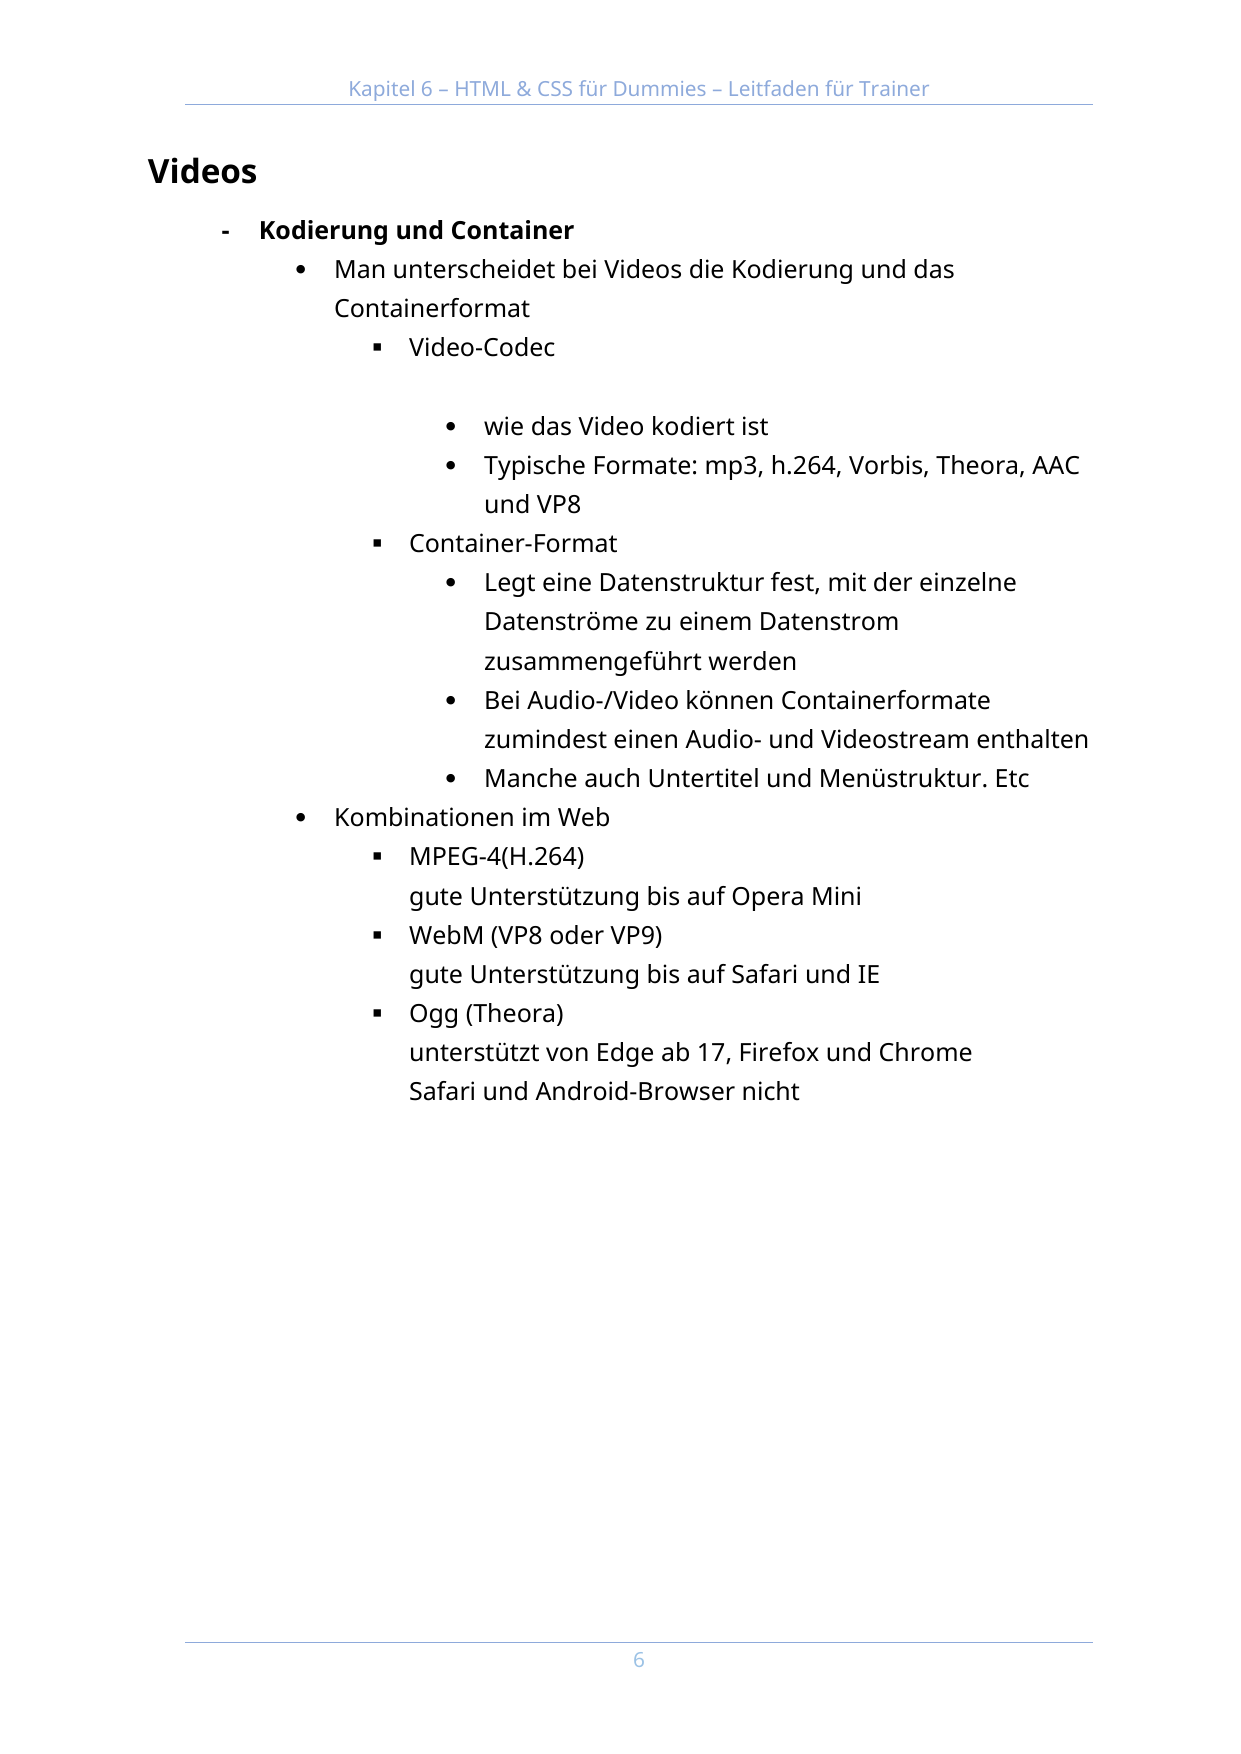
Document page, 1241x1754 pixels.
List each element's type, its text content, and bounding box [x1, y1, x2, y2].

list wie das Video kodiert ist [446, 408, 1093, 442]
list MPEG-4(H.264) gute Unterstützung bis auf Opera Mini [371, 839, 1093, 912]
list Bei Audio-/Video können Containerformate zumindest einen Audio- und Videostream enthalten [446, 682, 1093, 756]
list Man unterscheidet bei Videos die Kodierung und das Containerformat [296, 251, 1093, 325]
list Ogg (Theora) unterstützt von Edge ab 17, Firefox und Chrome Safari und Android-Browser nicht [371, 996, 1093, 1108]
list WebM (VP8 oder VP9) gute Unterstützung bis auf Safari und IE [371, 917, 1093, 991]
list Container-Format [371, 526, 1093, 560]
list Video-Codec [371, 330, 1093, 403]
list Manche auch Untertitel und Menüstruktur. Etc [446, 761, 1093, 795]
text Kodierung und Container [221, 212, 1093, 246]
list Typische Formate: mp3, h.264, Vorbis, Theora, AAC und VP8 [446, 447, 1093, 521]
list Kombinationen im Web [296, 800, 1093, 834]
subtitle Videos [148, 148, 1093, 193]
list Legt eine Datenstruktur fest, mit der einzelne Datenströme zu einem Datenstrom zusammengeführt werden [446, 565, 1093, 677]
